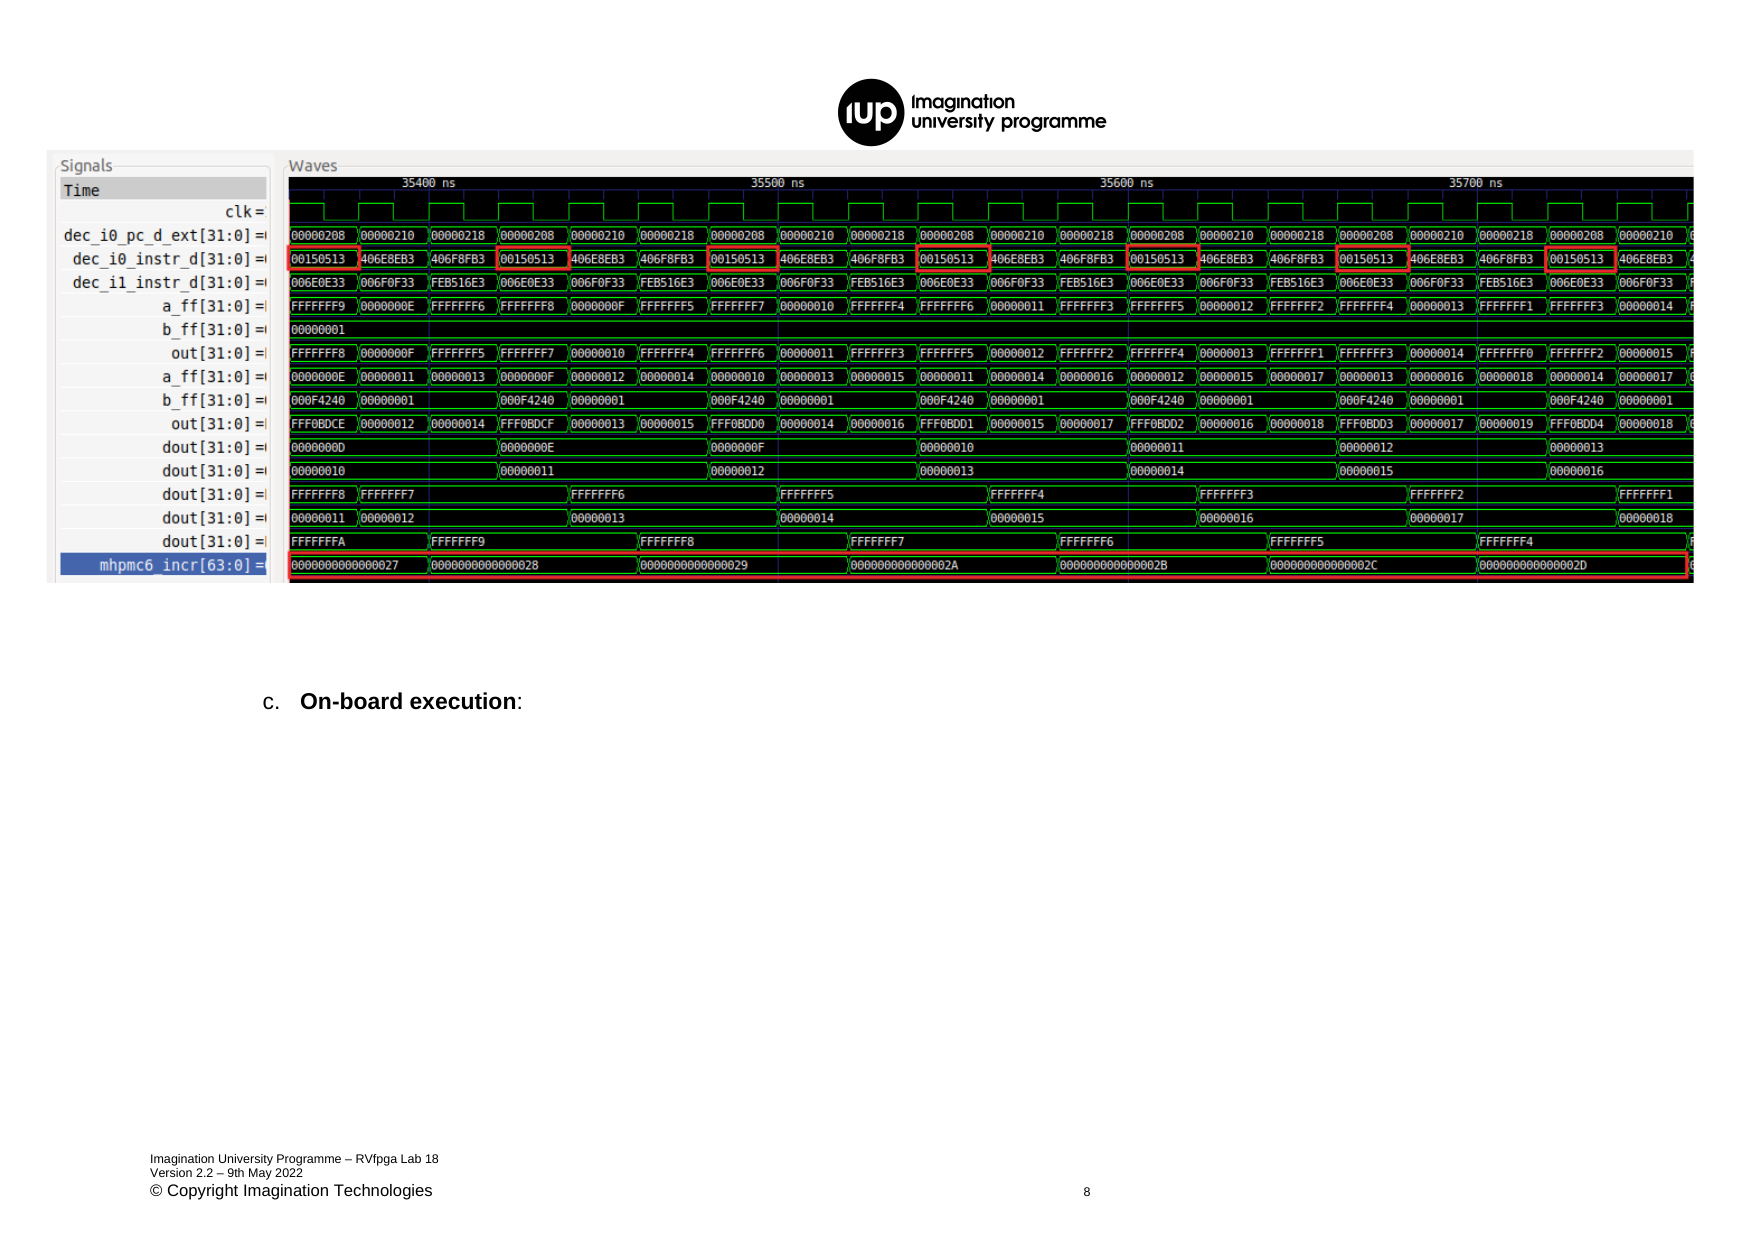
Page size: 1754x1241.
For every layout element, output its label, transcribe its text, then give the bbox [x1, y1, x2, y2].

picture [46, 150, 1694, 583]
picture [837, 77, 1108, 148]
list On-board execution: [262, 688, 1698, 714]
